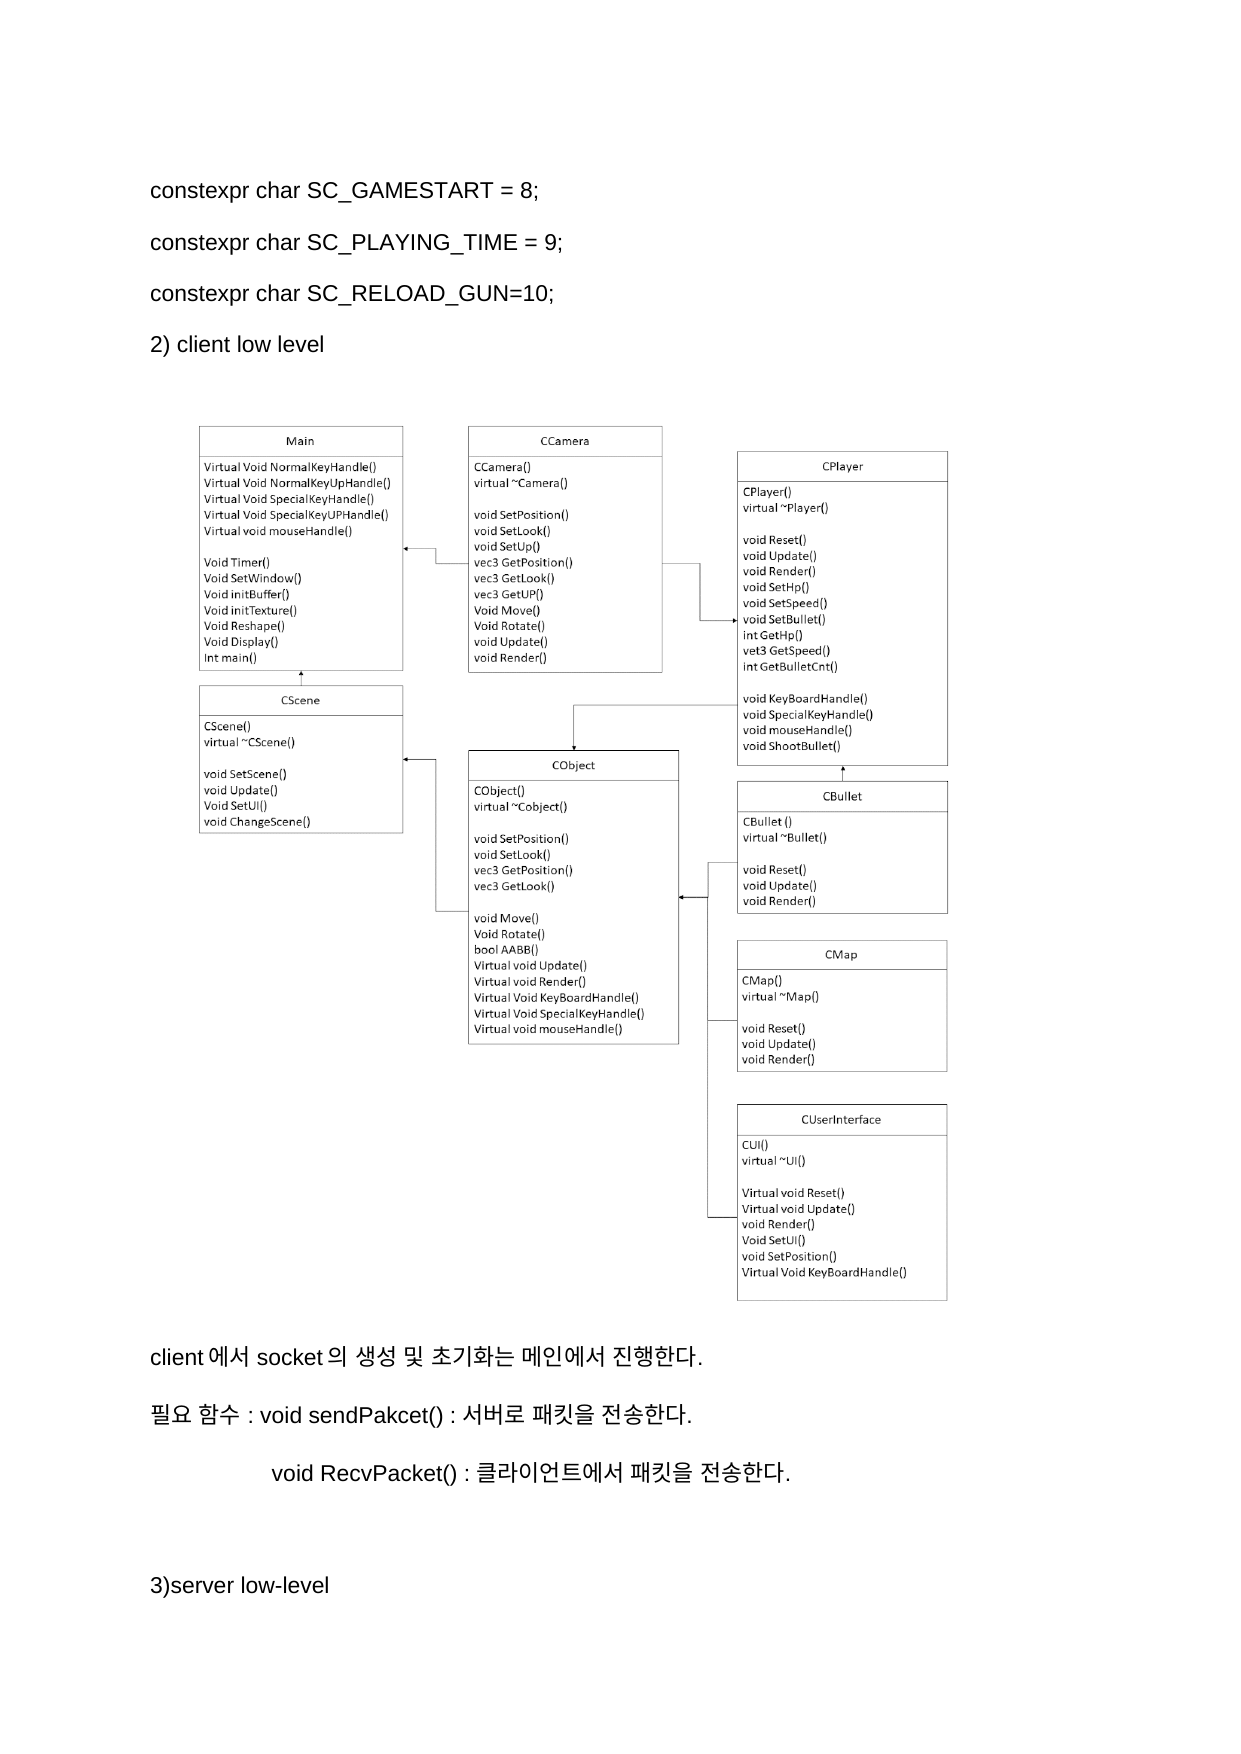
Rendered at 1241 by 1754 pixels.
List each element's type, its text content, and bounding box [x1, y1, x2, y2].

picture [150, 382, 1091, 1339]
text constexpr char SC_RELOAD_GUN=10; [150, 280, 1090, 306]
text 2) client low level [150, 331, 1090, 358]
text constexpr char SC_GAMESTART = 8; [150, 177, 1090, 203]
text 3)server low-level [150, 1572, 1090, 1598]
text client에서 socket의 생성 및 초기화는 메인에서 진행한다. [150, 1339, 1090, 1372]
text void RecvPacket() : 클라이언트에서 패킷을 전송한다. [150, 1455, 1090, 1488]
text 필요 함수 : void sendPakcet() : 서버로 패킷을 전송한다. [150, 1397, 1090, 1430]
text constexpr char SC_PLAYING_TIME = 9; [150, 228, 1090, 255]
